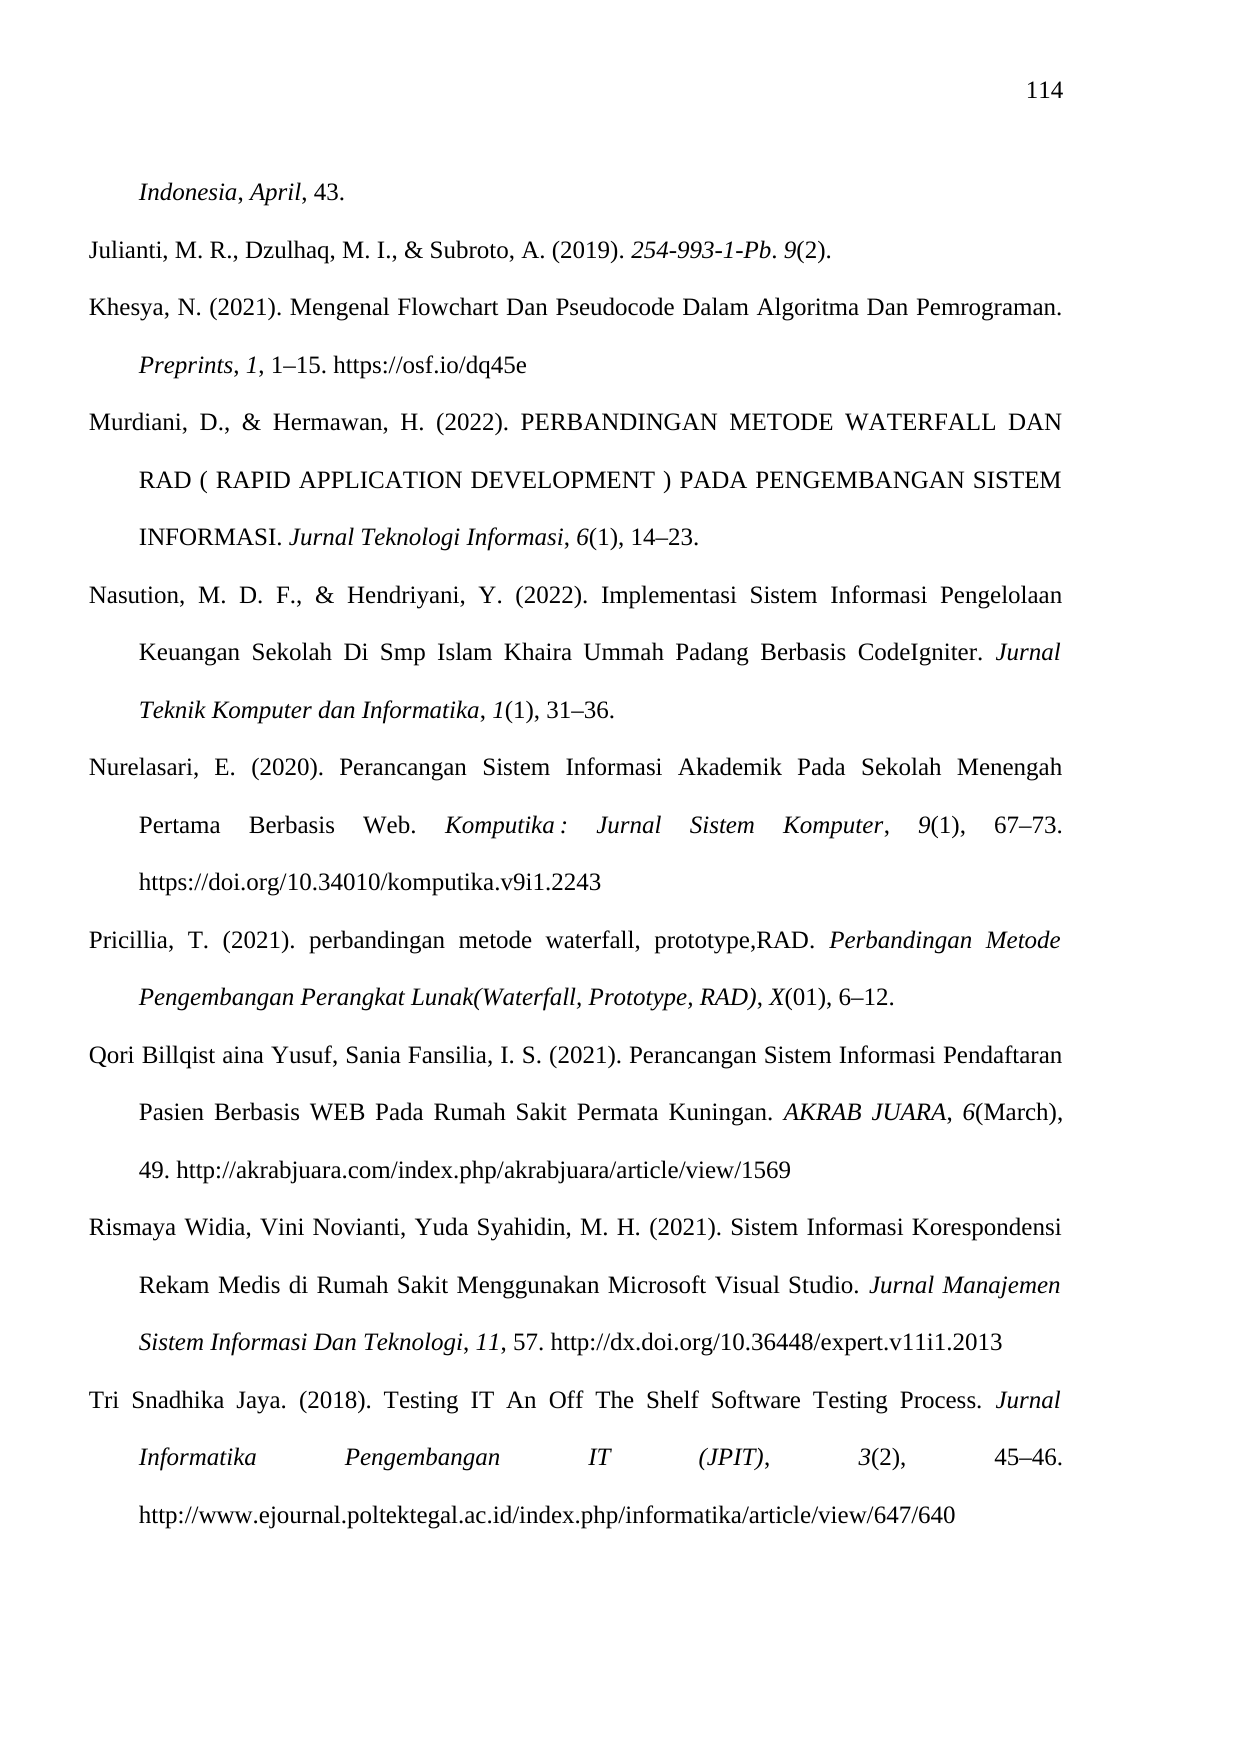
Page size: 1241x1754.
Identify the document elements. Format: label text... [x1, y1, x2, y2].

text Tri Snadhika Jaya. (2018). Testing IT An Off The Shelf Software Testing Process. Jurnal Informatika Pengembangan IT (JPIT), 3(2), 45–46. http://www.ejournal.poltektegal.ac.id/index.php/informatika/article/view/647/640 [89, 1385, 1063, 1528]
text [89, 177, 1063, 206]
text Khesya, N. (2021). Mengenal Flowchart Dan Pseudocode Dalam Algoritma Dan Pemrograman. Preprints, 1, 1–15. https://osf.io/dq45e [89, 292, 1063, 378]
text Rismaya Widia, Vini Novianti, Yuda Syahidin, M. H. (2021). Sistem Informasi Korespondensi Rekam Medis di Rumah Sakit Menggunakan Microsoft Visual Studio. Jurnal Manajemen Sistem Informasi Dan Teknologi, 11, 57. http://dx.doi.org/10.36448/expert.v11i1.2013 [89, 1212, 1063, 1356]
text Nasution, M. D. F., & Hendriyani, Y. (2022). Implementasi Sistem Informasi Pengelolaan Keuangan Sekolah Di Smp Islam Khaira Ummah Padang Berbasis CodeIgniter. Jurnal Teknik Komputer dan Informatika, 1(1), 31–36. [89, 580, 1063, 723]
text Pricillia, T. (2021). perbandingan metode waterfall, prototype,RAD. Perbandingan Metode Pengembangan Perangkat Lunak(Waterfall, Prototype, RAD), X(01), 6–12. [89, 925, 1063, 1011]
text Julianti, M. R., Dzulhaq, M. I., & Subroto, A. (2019). 254-993-1-Pb. 9(2). [89, 235, 1063, 263]
text Qori Billqist aina Yusuf, Sania Fansilia, I. S. (2021). Perancangan Sistem Informasi Pendaftaran Pasien Berbasis WEB Pada Rumah Sakit Permata Kuningan. AKRAB JUARA, 6(March), 49. http://akrabjuara.com/index.php/akrabjuara/article/view/1569 [89, 1040, 1063, 1183]
text Murdiani, D., & Hermawan, H. (2022). PERBANDINGAN METODE WATERFALL DAN RAD ( RAPID APPLICATION DEVELOPMENT ) PADA PENGEMBANGAN SISTEM INFORMASI. Jurnal Teknologi Informasi, 6(1), 14–23. [89, 407, 1063, 551]
text Nurelasari, E. (2020). Perancangan Sistem Informasi Akademik Pada Sekolah Menengah Pertama Berbasis Web. Komputika : Jurnal Sistem Komputer, 9(1), 67–73. https://doi.org/10.34010/komputika.v9i1.2243 [89, 752, 1063, 896]
